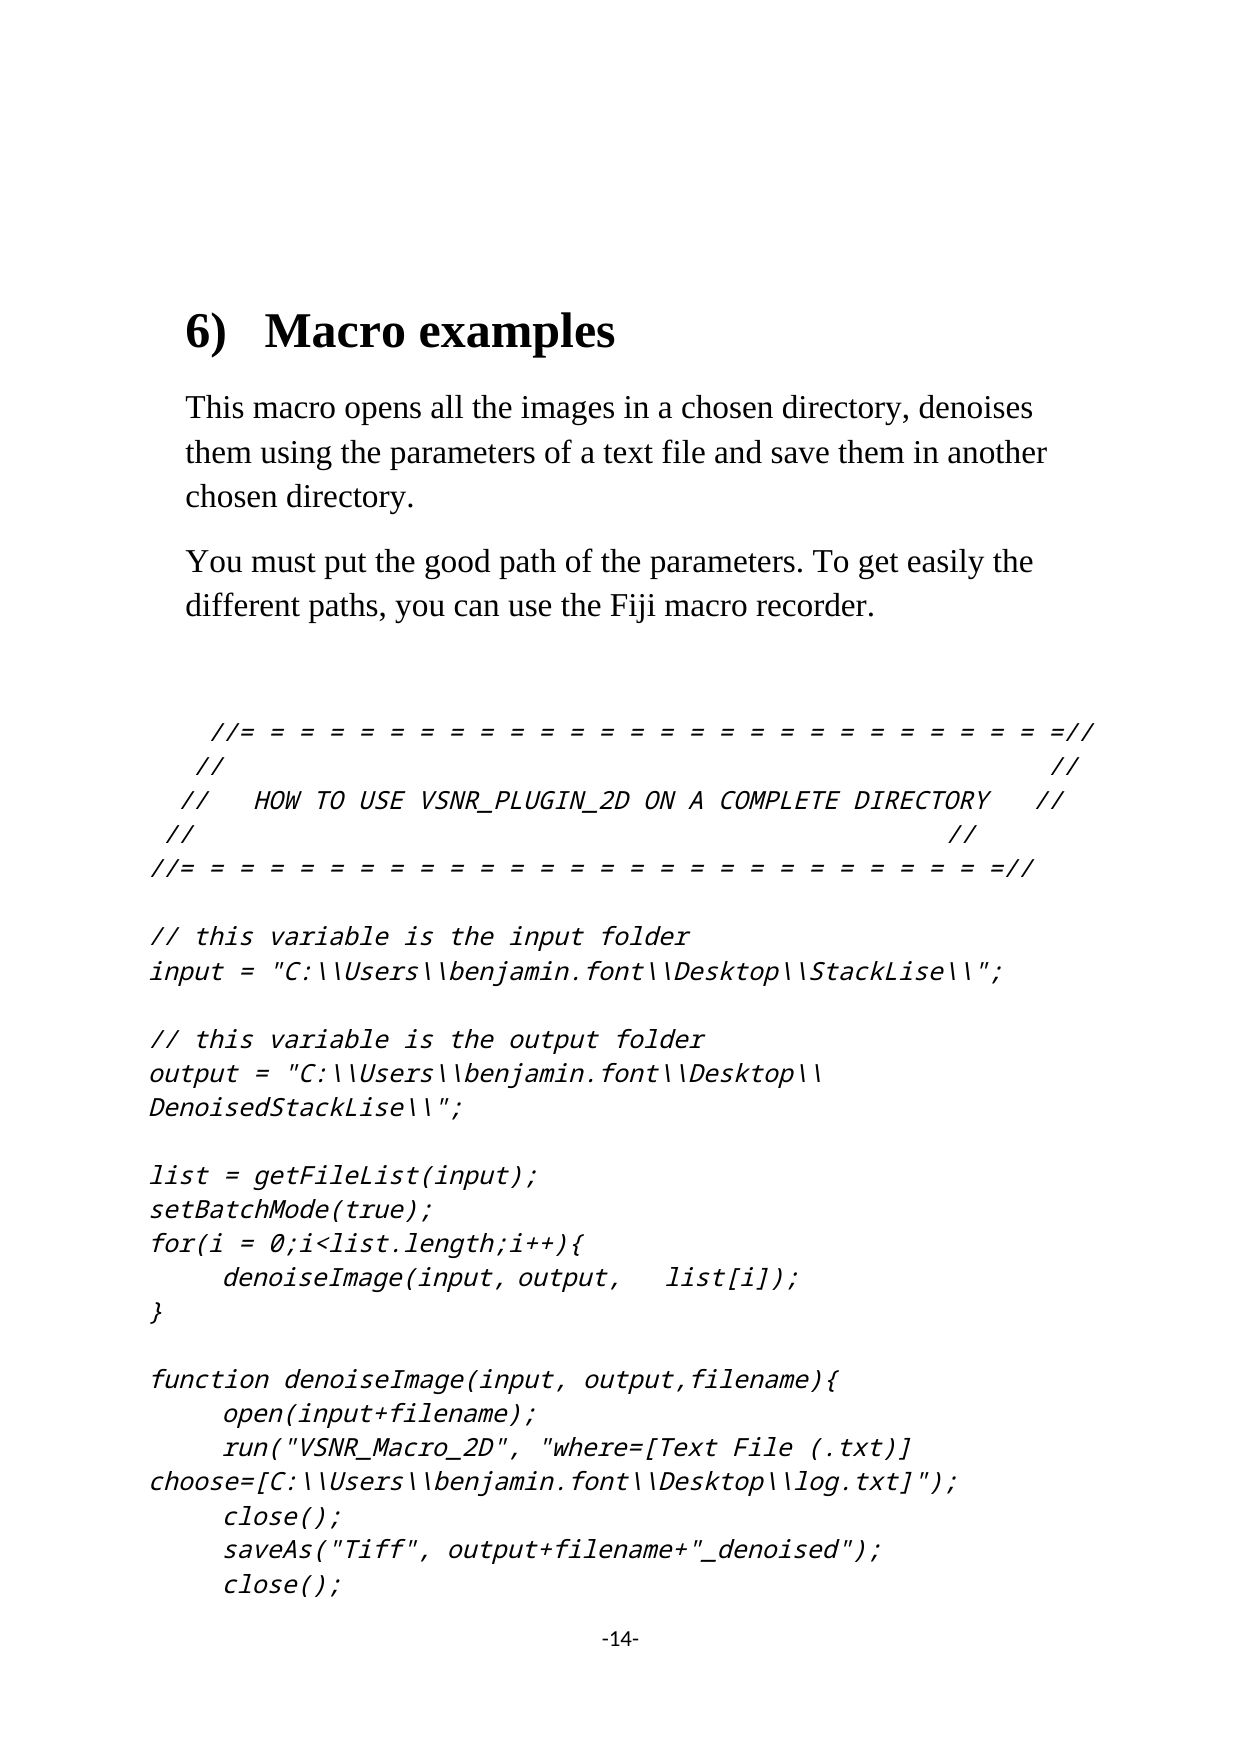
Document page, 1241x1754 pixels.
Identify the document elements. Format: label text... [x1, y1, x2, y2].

text //= = = = = = = = = = = = = = = = = = = = = = = = = = = =// [148, 715, 1093, 749]
text } [148, 1294, 1093, 1328]
text input = "C:\\Users\\benjamin.font\\Desktop\\StackLise\\"; [148, 953, 1093, 987]
text function denoiseImage(input, output,filename){ [148, 1362, 1093, 1396]
text // // [148, 817, 1093, 851]
text close(); [148, 1498, 1093, 1532]
text 6) Macro examples [185, 301, 1093, 358]
text for(i = 0;i<list.length;i++){ [148, 1226, 1093, 1260]
text setBatchMode(true); [148, 1192, 1093, 1226]
text This macro opens all the images in a chosen directory, denoises them using the parameters of a text file and save them in another chosen directory. [185, 388, 1093, 514]
text open(input+filename); [148, 1396, 1093, 1430]
text list = getFileList(input); [148, 1157, 1093, 1192]
text denoiseImage(input, output, list[i]); [148, 1260, 1093, 1294]
text // this variable is the input folder [148, 919, 1093, 953]
text You must put the good path of the parameters. To get easily the different paths, you can use the Fiji macro recorder. [185, 541, 1093, 623]
text // HOW TO USE VSNR_PLUGIN_2D ON A COMPLETE DIRECTORY // [148, 783, 1093, 817]
text saveAs("Tiff", output+filename+"_denoised"); [148, 1532, 1093, 1566]
text run("VSNR_Macro_2D", "where=[Text File (.txt)] choose=[C:\\Users\\benjamin.font\\Desktop\\log.txt]"); [148, 1430, 1093, 1498]
text output = "C:\\Users\\benjamin.font\\Desktop\\DenoisedStackLise\\"; [148, 1055, 1093, 1123]
text // // [148, 749, 1093, 783]
text // this variable is the output folder [148, 1021, 1093, 1055]
text close(); [148, 1566, 1093, 1600]
text //= = = = = = = = = = = = = = = = = = = = = = = = = = = =// [148, 851, 1093, 885]
